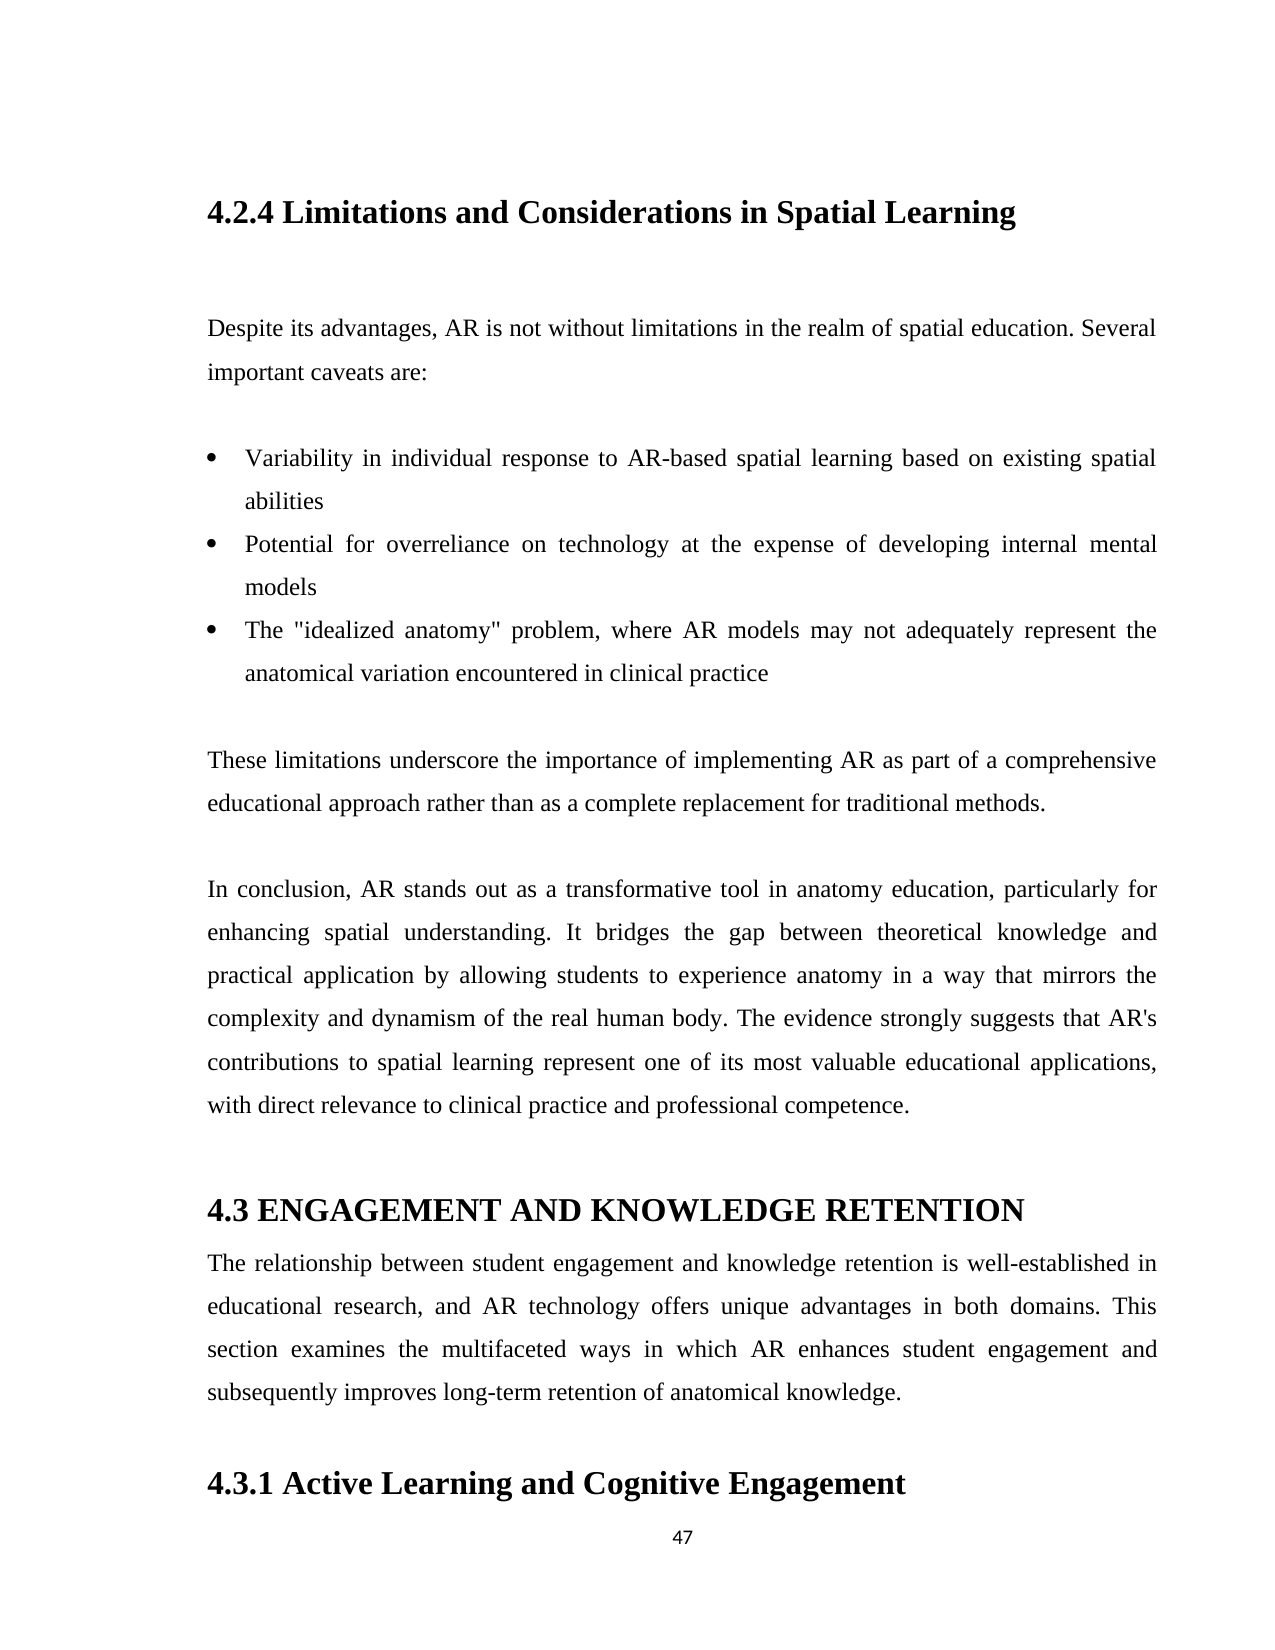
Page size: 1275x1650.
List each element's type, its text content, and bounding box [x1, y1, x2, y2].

list Potential for overreliance on technology at the expense of developing internal mental models [207, 529, 1158, 601]
text 4.2.4 Limitations and Considerations in Spatial Learning [207, 192, 1158, 230]
text 4.3 ENGAGEMENT AND KNOWLEDGE RETENTION [207, 1190, 1158, 1229]
text 4.3.1 Active Learning and Cognitive Engagement [207, 1463, 1158, 1502]
text These limitations underscore the importance of implementing AR as part of a comprehensive educational approach rather than as a complete replacement for traditional methods. [207, 745, 1158, 817]
list The "idealized anatomy" problem, where AR models may not adequately represent the anatomical variation encountered in clinical practice [207, 615, 1158, 687]
text The relationship between student engagement and knowledge retention is well-established in educational research, and AR technology offers unique advantages in both domains. This section examines the multifaceted ways in which AR enhances student engagement and subsequently improves long-term retention of anatomical knowledge. [207, 1248, 1158, 1406]
list Variability in individual response to AR-based spatial learning based on existing spatial abilities [207, 443, 1158, 515]
text In conclusion, AR stands out as a transformative tool in anatomy education, particularly for enhancing spatial understanding. It bridges the gap between theoretical knowledge and practical application by allowing students to experience anatomy in a way that mirrors the complexity and dynamism of the real human body. The evidence strongly suggests that AR's contributions to spatial learning represent one of its most valuable educational applications, with direct relevance to clinical practice and professional competence. [207, 874, 1158, 1118]
text Despite its advantages, AR is not without limitations in the realm of spatial education. Several important caveats are: [207, 313, 1158, 385]
